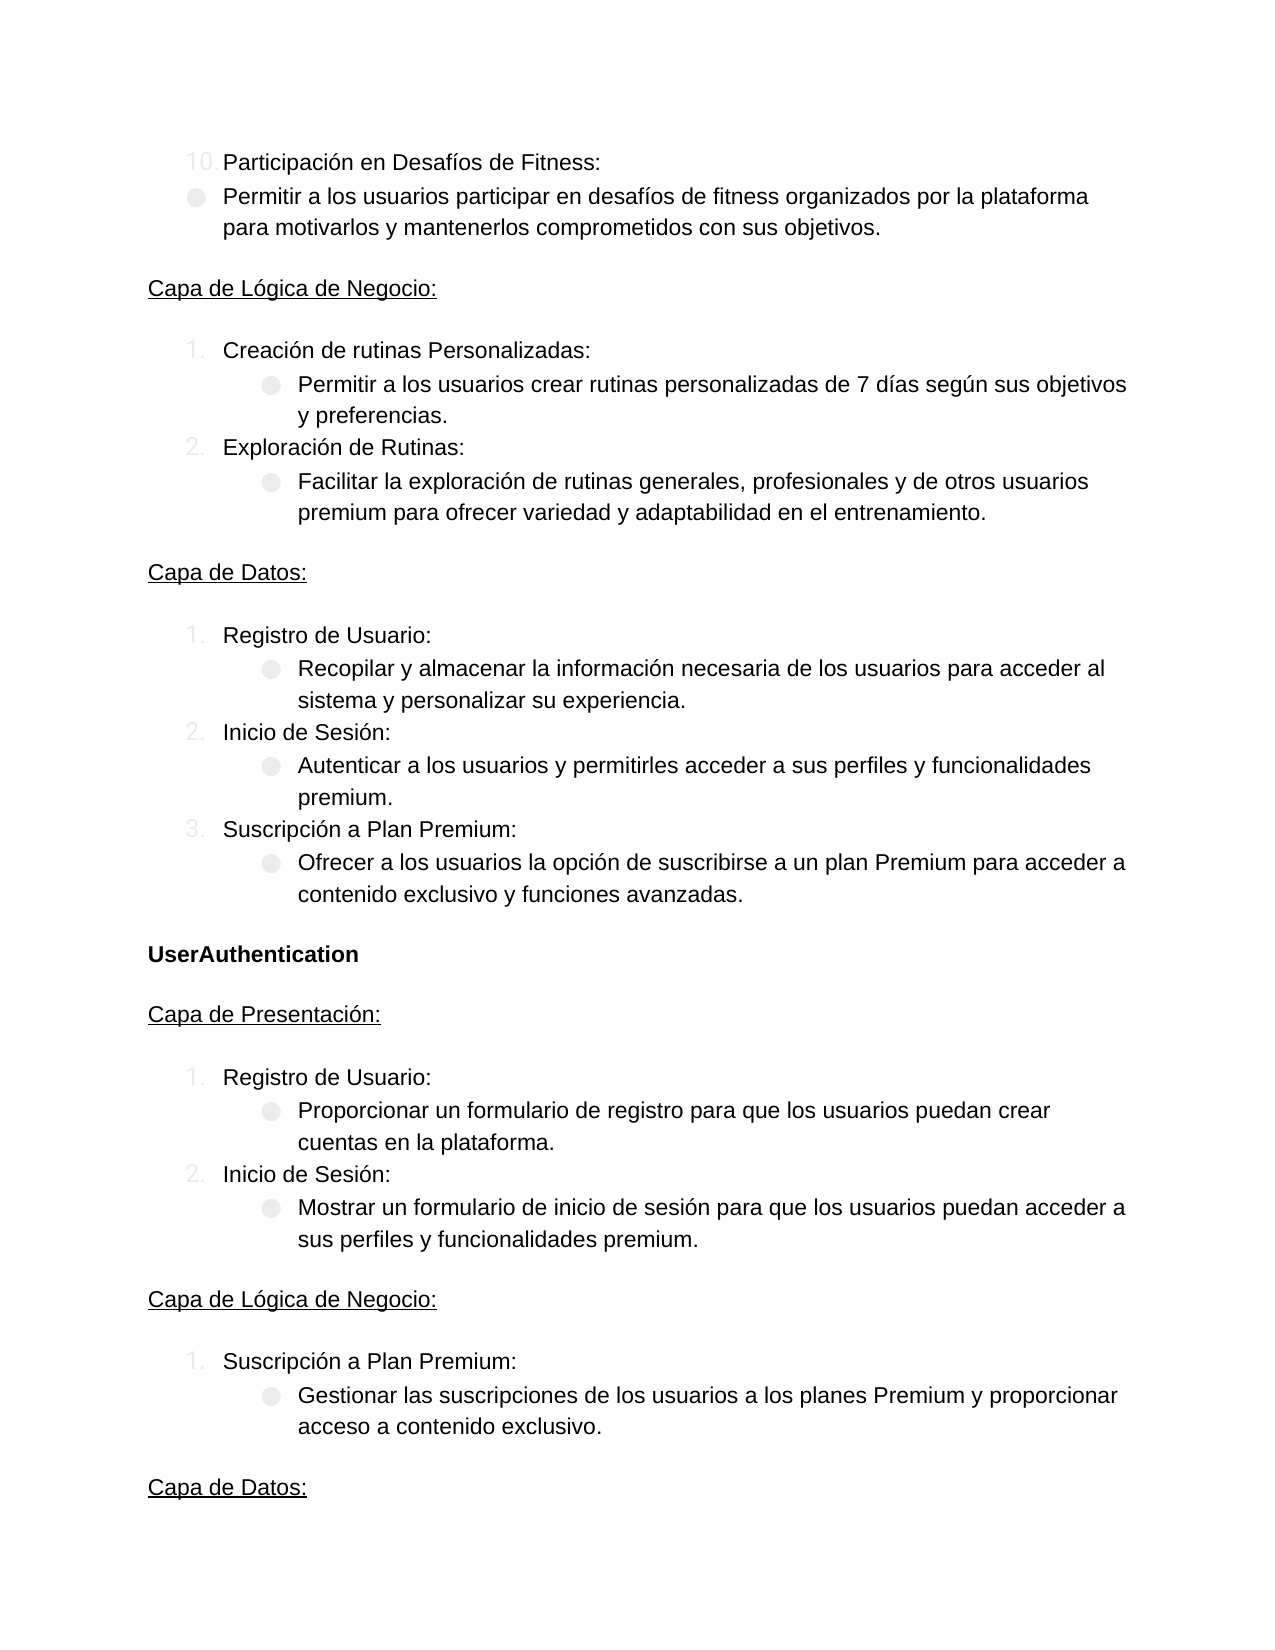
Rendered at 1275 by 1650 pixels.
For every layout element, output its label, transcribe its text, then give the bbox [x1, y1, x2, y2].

text Capa de Datos: [148, 559, 1127, 586]
list Autenticar a los usuarios y permitirles acceder a sus perfiles y funcionalidades premium. [260, 750, 1127, 810]
text Capa de Lógica de Negocio: [148, 275, 1127, 301]
text Capa de Datos: [148, 1473, 1127, 1500]
list Facilitar la exploración de rutinas generales, profesionales y de otros usuarios premium para ofrecer variedad y adaptabilidad en el entrenamiento. [260, 466, 1127, 525]
list Recopilar y almacenar la información necesaria de los usuarios para acceder al sistema y personalizar su experiencia. [260, 653, 1127, 713]
list Inicio de Sesión: [185, 717, 1127, 746]
list Mostrar un formulario de inicio de sesión para que los usuarios puedan acceder a sus perfiles y funcionalidades premium. [260, 1192, 1127, 1252]
list Permitir a los usuarios participar en desafíos de fitness organizados por la plataforma para motivarlos y mantenerlos comprometidos con sus objetivos. [185, 181, 1127, 241]
list Ofrecer a los usuarios la opción de suscribirse a un plan Premium para acceder a contenido exclusivo y funciones avanzadas. [260, 847, 1127, 907]
list Participación en Desafíos de Fitness: [185, 148, 1127, 177]
list Proporcionar un formulario de registro para que los usuarios puedan crear cuentas en la plataforma. [260, 1095, 1127, 1155]
list Suscripción a Plan Premium: [185, 814, 1127, 843]
list Suscripción a Plan Premium: [185, 1346, 1127, 1376]
list Inicio de Sesión: [185, 1159, 1127, 1188]
list Permitir a los usuarios crear rutinas personalizadas de 7 días según sus objetivos y preferencias. [260, 369, 1127, 428]
list Creación de rutinas Personalizadas: [185, 335, 1127, 364]
text Capa de Lógica de Negocio: [148, 1286, 1127, 1312]
list Gestionar las suscripciones de los usuarios a los planes Premium y proporcionar acceso a contenido exclusivo. [260, 1380, 1127, 1439]
list Exploración de Rutinas: [185, 432, 1127, 461]
list Registro de Usuario: [185, 1062, 1127, 1091]
text Capa de Presentación: [148, 1001, 1127, 1028]
list Registro de Usuario: [185, 620, 1127, 649]
text UserAuthentication [148, 941, 1127, 967]
